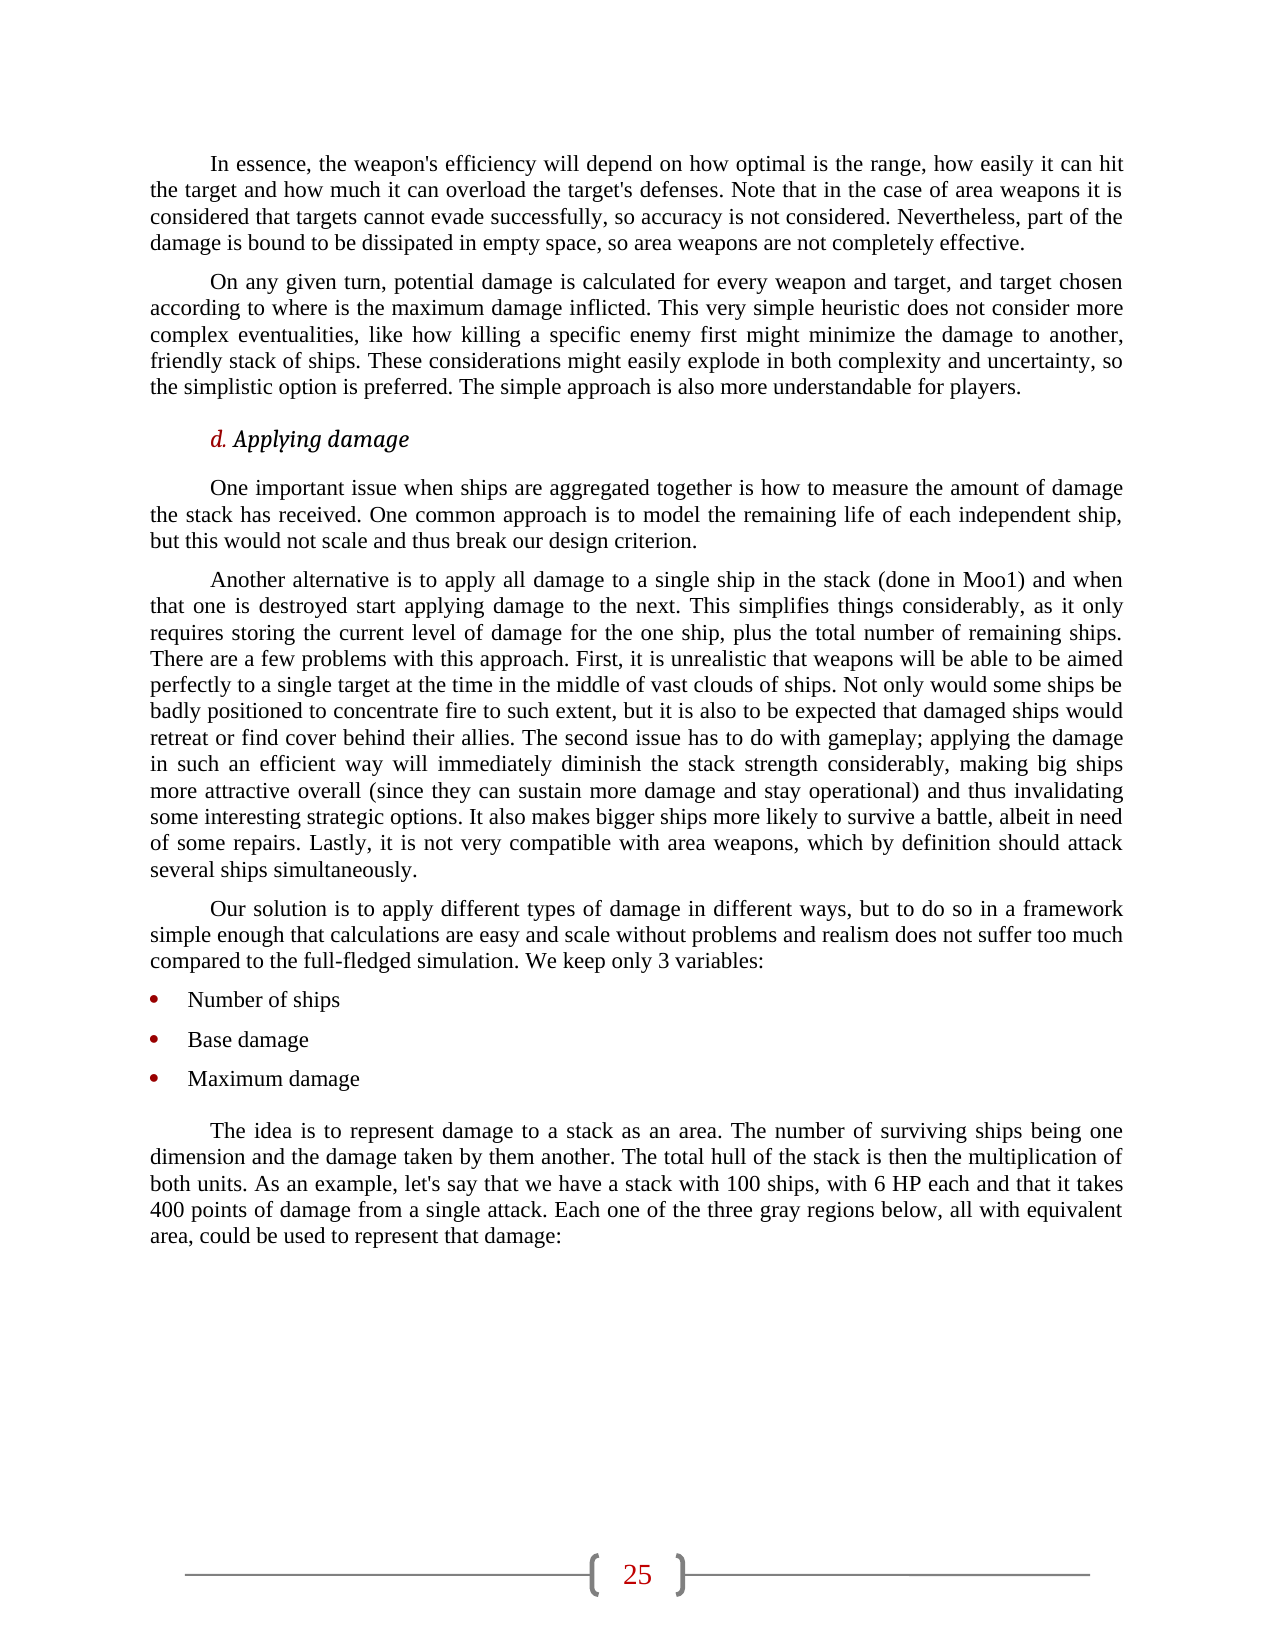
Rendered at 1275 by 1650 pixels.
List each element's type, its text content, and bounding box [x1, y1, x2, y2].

list Base damage [150, 1026, 1125, 1052]
text Another alternative is to apply all damage to a single ship in the stack (done in Moo1) and when that one is destroyed start applying damage to the next. This simplifies things considerably, as it only requires storing the current level of damage for the one ship, plus the total number of remaining ships. There are a few problems with this approach. First, it is unrealistic that weapons will be able to be aimed perfectly to a single target at the time in the middle of vast clouds of ships. Not only would some ships be badly positioned to concentrate fire to such extent, but it is also to be expected that damaged ships would retreat or find cover behind their allies. The second issue has to do with gameplay; applying the damage in such an efficient way will immediately diminish the stack strength considerably, making big ships more attractive overall (since they can sustain more damage and stay operational) and thus invalidating some interesting strategic options. It also makes bigger ships more likely to survive a battle, albeit in need of some repairs. Lastly, it is not very compatible with area weapons, which by definition should attack several ships simultaneously. [150, 566, 1125, 882]
text One important issue when ships are aggregated together is how to measure the amount of damage the stack has received. One common approach is to model the remaining life of each independent ship, but this would not scale and thus break our design criterion. [150, 474, 1125, 553]
text The idea is to represent damage to a stack as an area. The number of surviving ships being one dimension and the damage taken by them another. The total hull of the stack is then the multiplication of both units. As an example, let's say that we have a stack with 100 ships, with 6 HP each and that it takes 400 points of damage from a single attack. Each one of the three gray regions below, all with equivalent area, could be used to represent that damage: [150, 1117, 1125, 1249]
list Maximum damage [150, 1065, 1125, 1091]
list Number of ships [150, 986, 1125, 1012]
text Our solution is to apply different types of damage in different ways, but to do so in a framework simple enough that calculations are easy and scale without problems and realism does not suffer too much compared to the full-fledged simulation. We keep only 3 variables: [150, 894, 1125, 974]
subtitle Applying damage [210, 425, 1125, 453]
